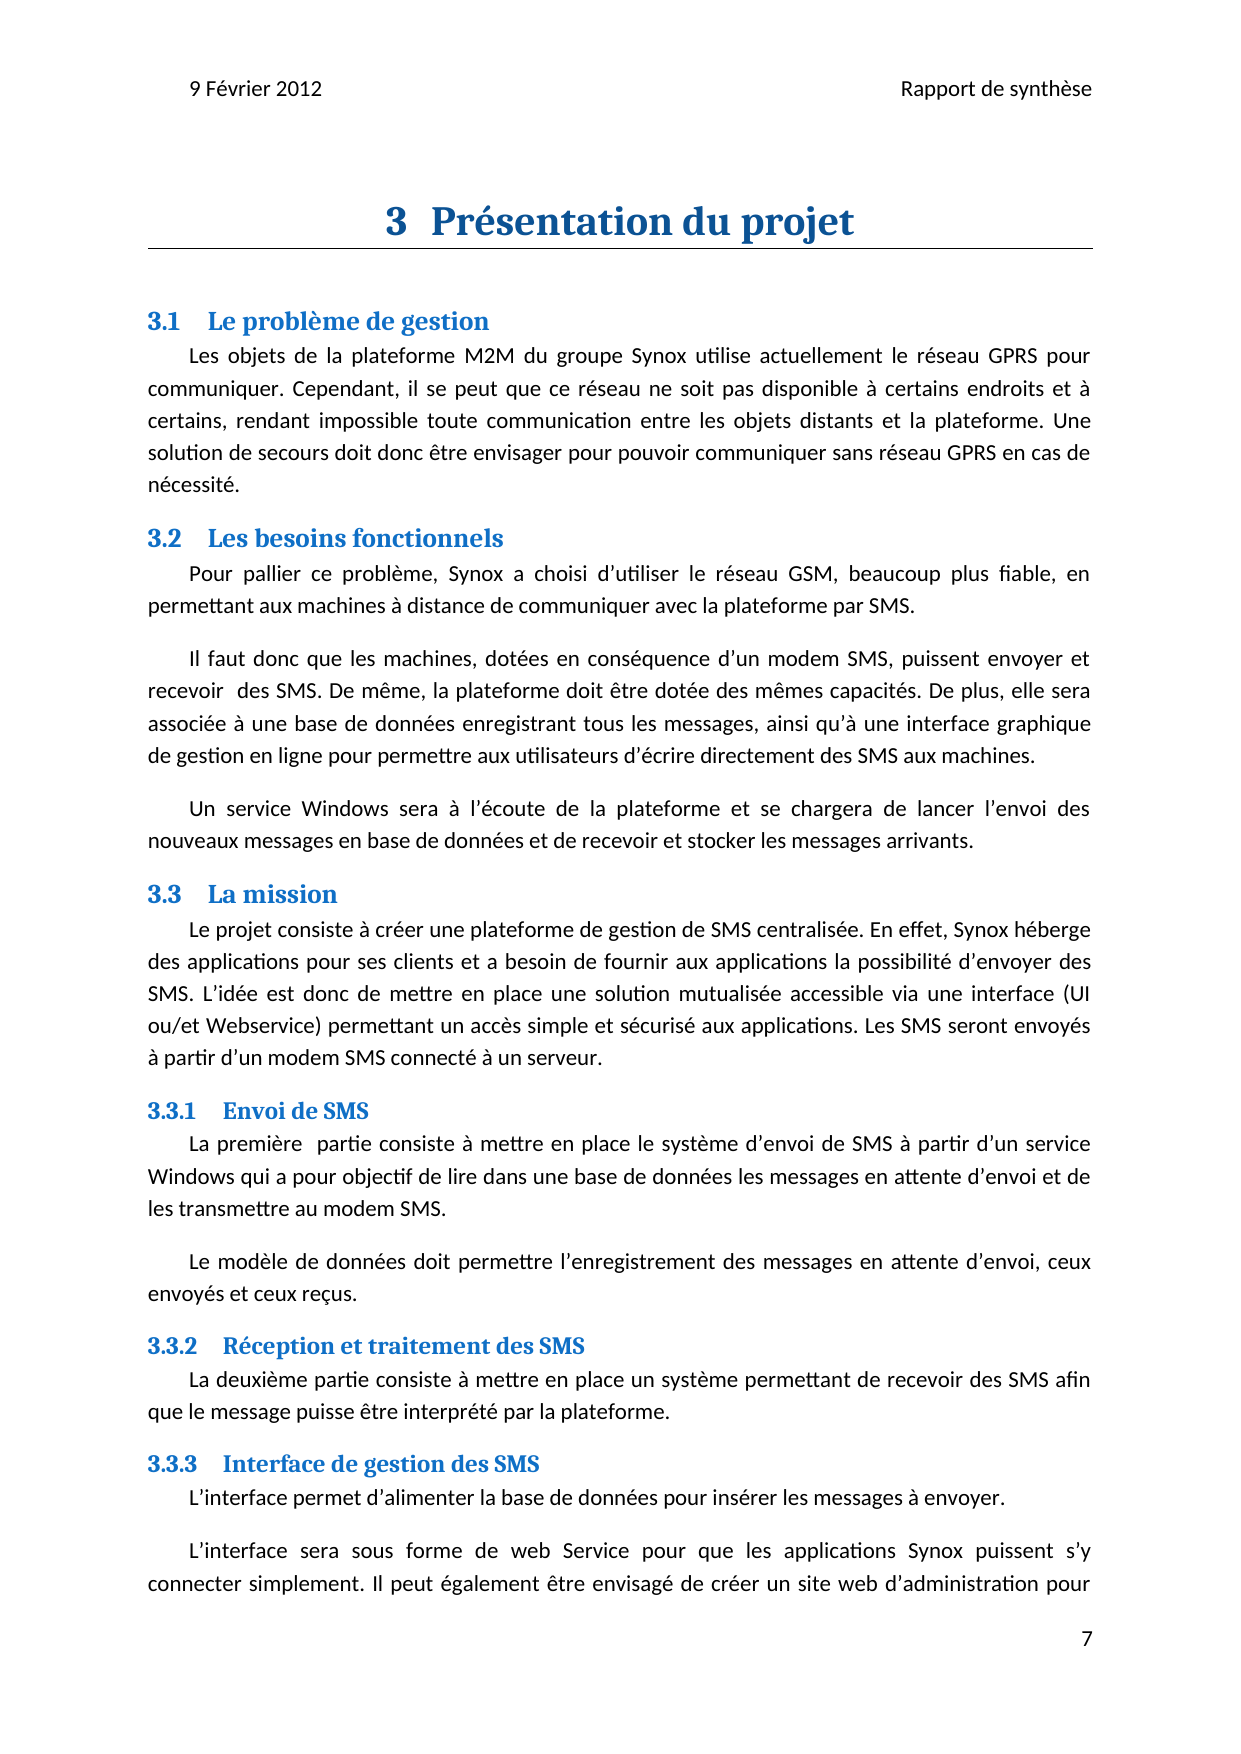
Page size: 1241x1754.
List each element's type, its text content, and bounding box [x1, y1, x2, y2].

subtitle Interface de gestion des SMS [148, 1450, 1093, 1479]
text L’interface permet d’alimenter la base de données pour insérer les messages à envoyer. [148, 1483, 1093, 1511]
text La première partie consiste à mettre en place le système d’envoi de SMS à partir d’un service Windows qui a pour objectif de lire dans une base de données les messages en attente d’envoi et de les transmettre au modem SMS. [148, 1129, 1093, 1222]
text Il faut donc que les machines, dotées en conséquence d’un modem SMS, puissent envoyer et recevoir des SMS. De même, la plateforme doit être dotée des mêmes capacités. De plus, elle sera associée à une base de données enregistrant tous les messages, ainsi qu’à une interface graphique de gestion en ligne pour permettre aux utilisateurs d’écrire directement des SMS aux machines. [148, 644, 1093, 769]
text Les objets de la plateforme M2M du groupe Synox utilise actuellement le réseau GPRS pour communiquer. Cependant, il se peut que ce réseau ne soit pas disponible à certains endroits et à certains, rendant impossible toute communication entre les objets distants et la plateforme. Une solution de secours doit donc être envisager pour pouvoir communiquer sans réseau GPRS en cas de nécessité. [148, 342, 1093, 498]
subtitle Les besoins fonctionnels [148, 523, 1093, 554]
text Le projet consiste à créer une plateforme de gestion de SMS centralisée. En effet, Synox héberge des applications pour ses clients et a besoin de fournir aux applications la possibilité d’envoyer des SMS. L’idée est donc de mettre en place une solution mutualisée accessible via une interface (UI ou/et Webservice) permettant un accès simple et sécurisé aux applications. Les SMS seront envoyés à partir d’un modem SMS connecté à un serveur. [148, 915, 1093, 1072]
subtitle Le problème de gestion [148, 306, 1093, 337]
text Un service Windows sera à l’écoute de la plateforme et se chargera de lancer l’envoi des nouveaux messages en base de données et de recevoir et stocker les messages arrivants. [148, 794, 1093, 854]
text La deuxième partie consiste à mettre en place un système permettant de recevoir des SMS afin que le message puisse être interprété par la plateforme. [148, 1365, 1093, 1425]
subtitle Présentation du projet [148, 198, 1093, 248]
subtitle Réception et traitement des SMS [148, 1332, 1093, 1361]
text Pour pallier ce problème, Synox a choisi d’utiliser le réseau GSM, beaucoup plus fiable, en permettant aux machines à distance de communiquer avec la plateforme par SMS. [148, 559, 1093, 619]
subtitle La mission [148, 879, 1093, 910]
text Le modèle de données doit permettre l’enregistrement des messages en attente d’envoi, ceux envoyés et ceux reçus. [148, 1247, 1093, 1307]
subtitle Envoi de SMS [148, 1097, 1093, 1125]
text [148, 1536, 1093, 1597]
